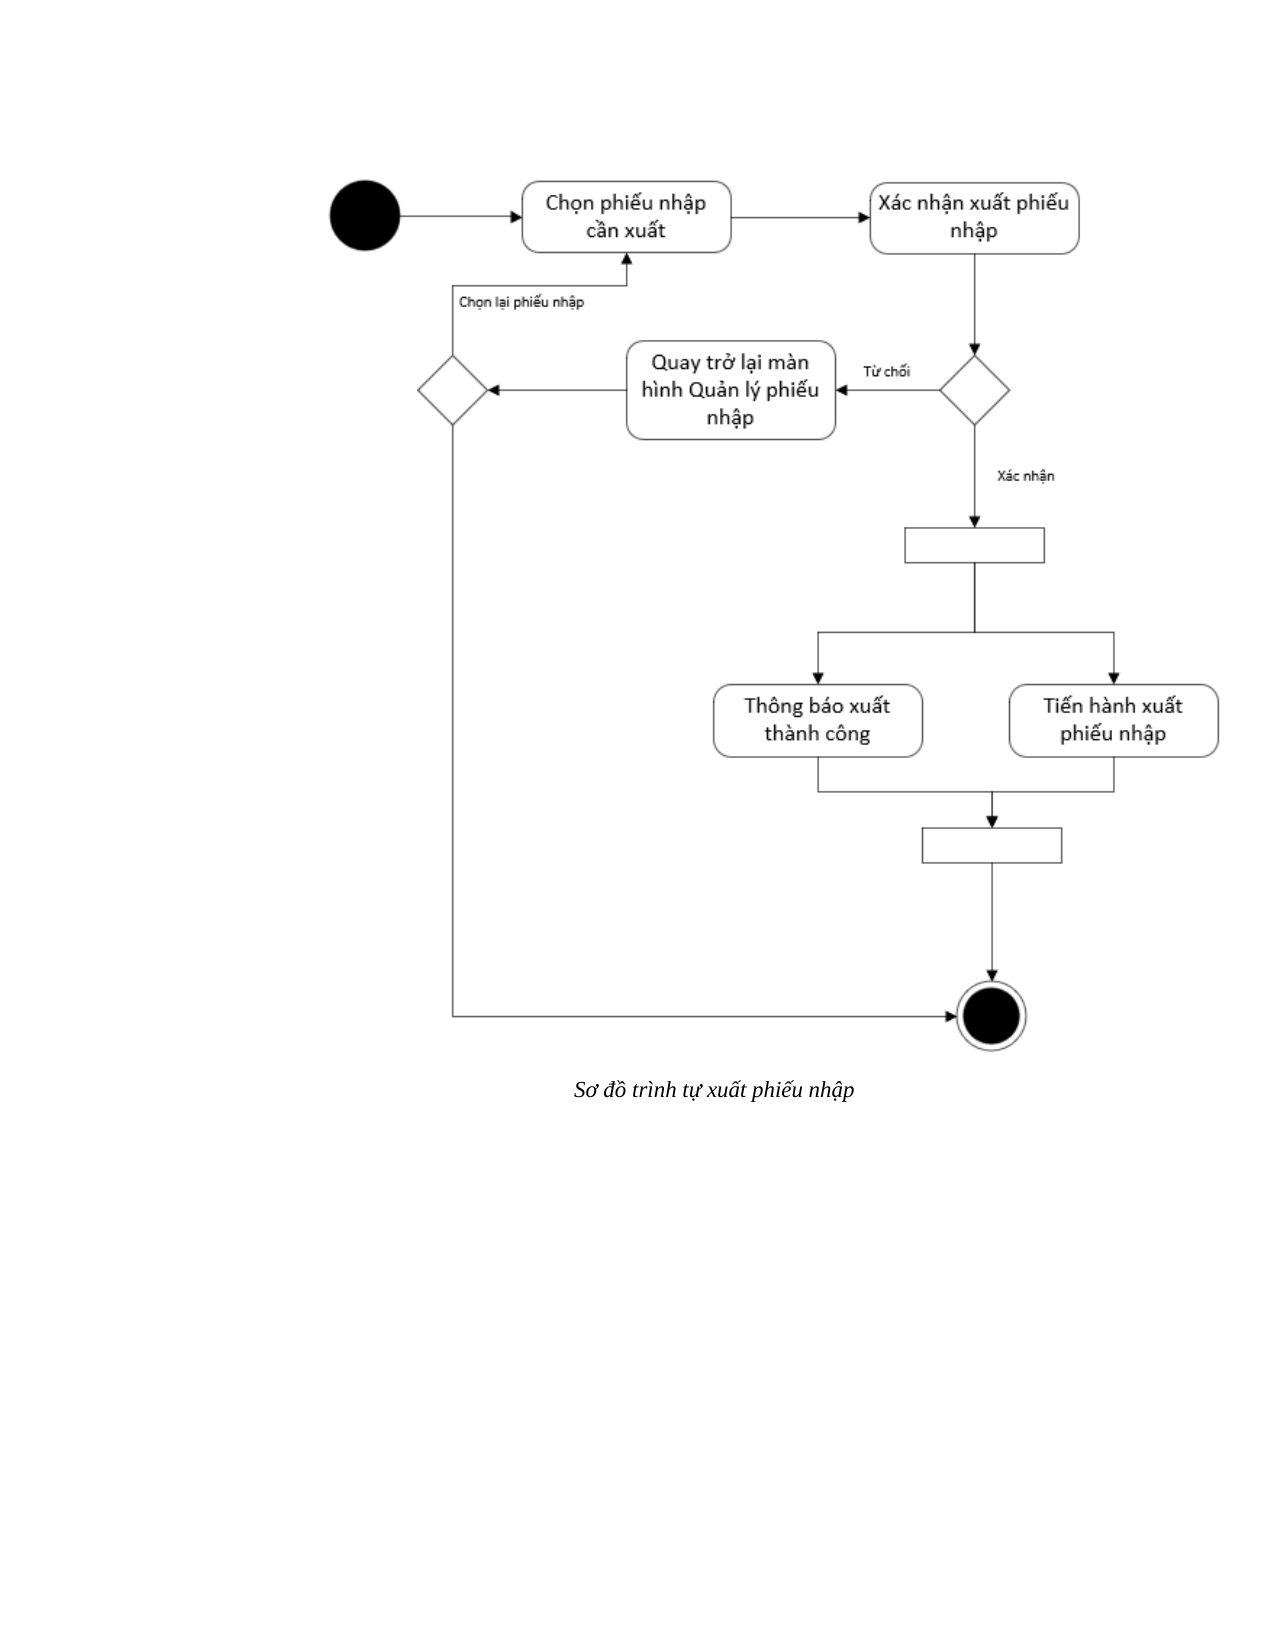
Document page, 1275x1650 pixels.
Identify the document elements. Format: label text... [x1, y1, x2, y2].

picture [300, 150, 1241, 1077]
text Sơ đồ trình tự xuất phiếu nhập [300, 1077, 1125, 1103]
